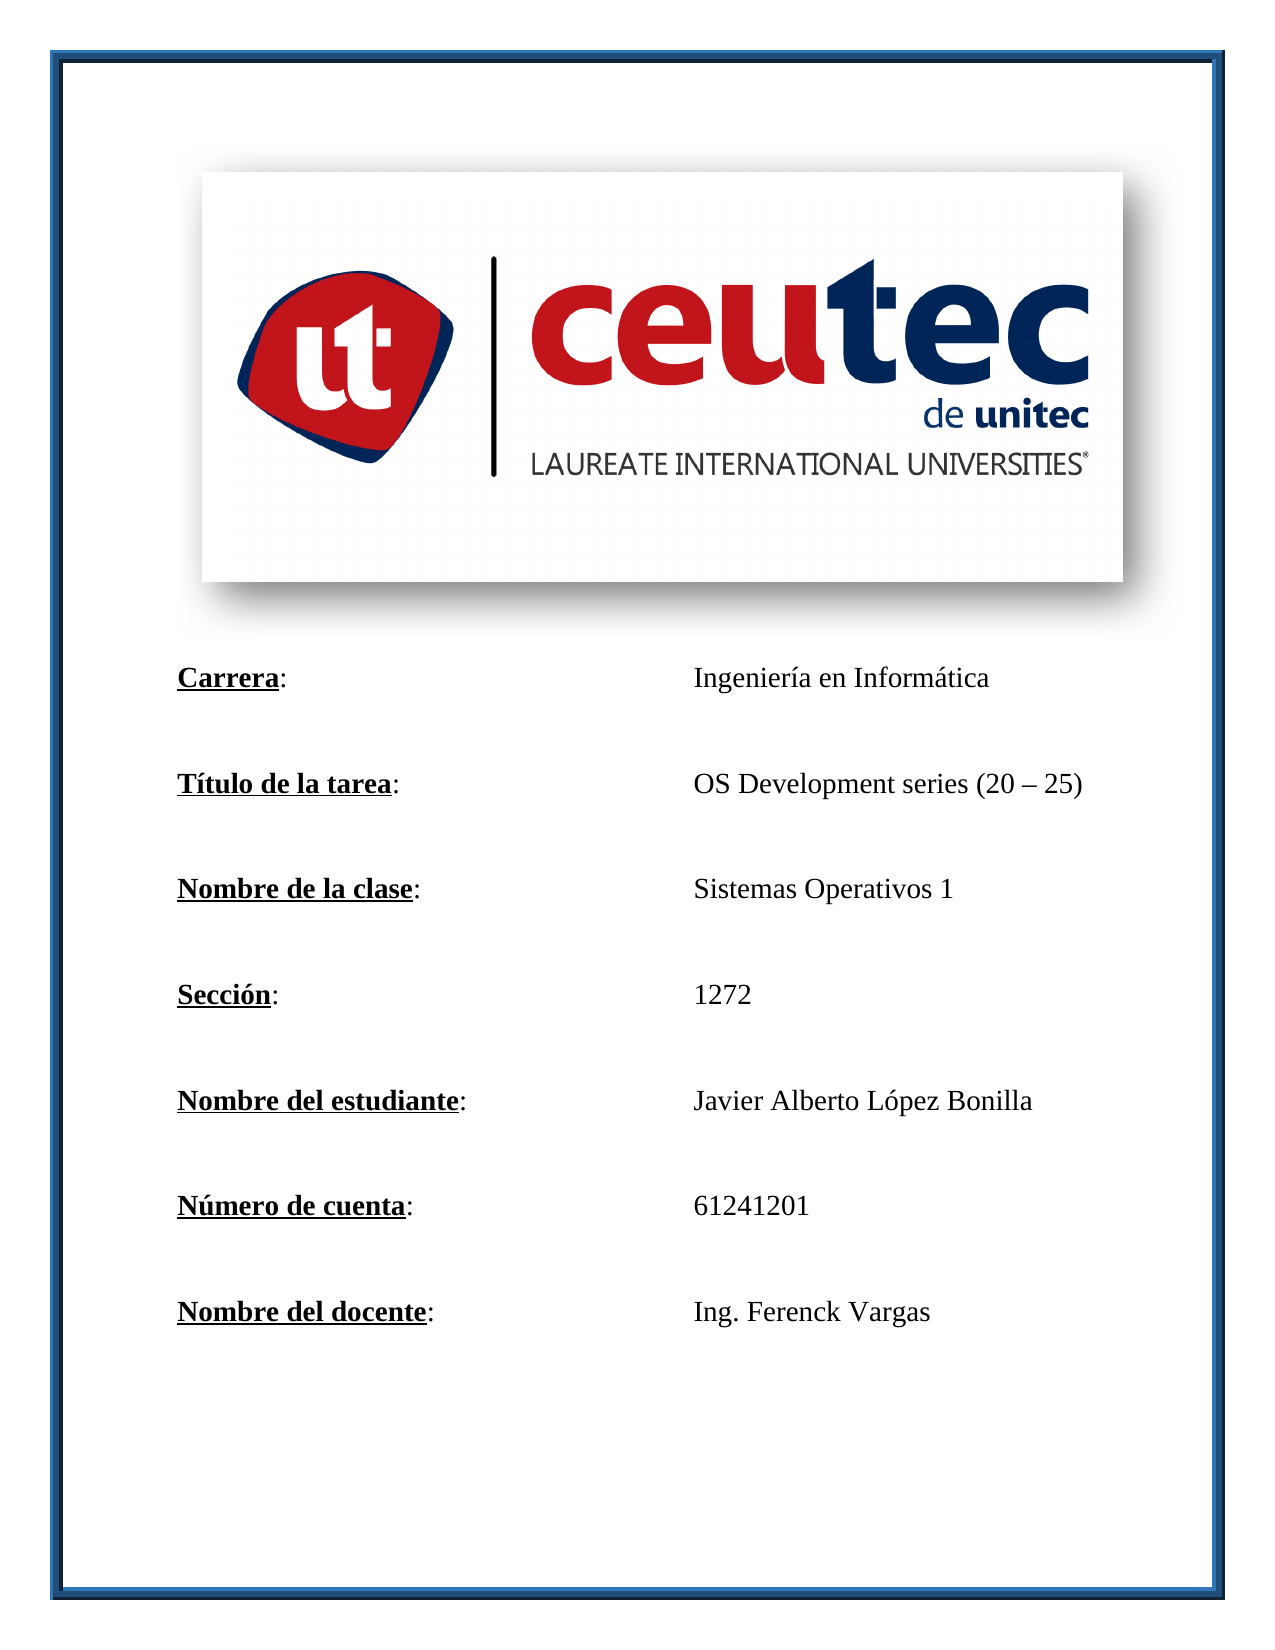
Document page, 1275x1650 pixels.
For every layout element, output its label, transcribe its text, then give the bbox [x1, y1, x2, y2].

text Título de la tarea: OS Development series (20 – 25) [177, 766, 1098, 799]
text Nombre del estudiante: Javier Alberto López Bonilla [177, 1083, 1098, 1116]
text Carrera: Ingeniería en Informática [177, 660, 1098, 694]
text Nombre de la clase: Sistemas Operativos 1 [177, 871, 1098, 905]
text Número de cuenta: 61241201 [177, 1188, 1098, 1222]
text Nombre del docente: Ing. Ferenck Vargas [177, 1294, 1098, 1327]
picture [202, 172, 1123, 582]
text Sección: 1272 [177, 977, 1098, 1011]
